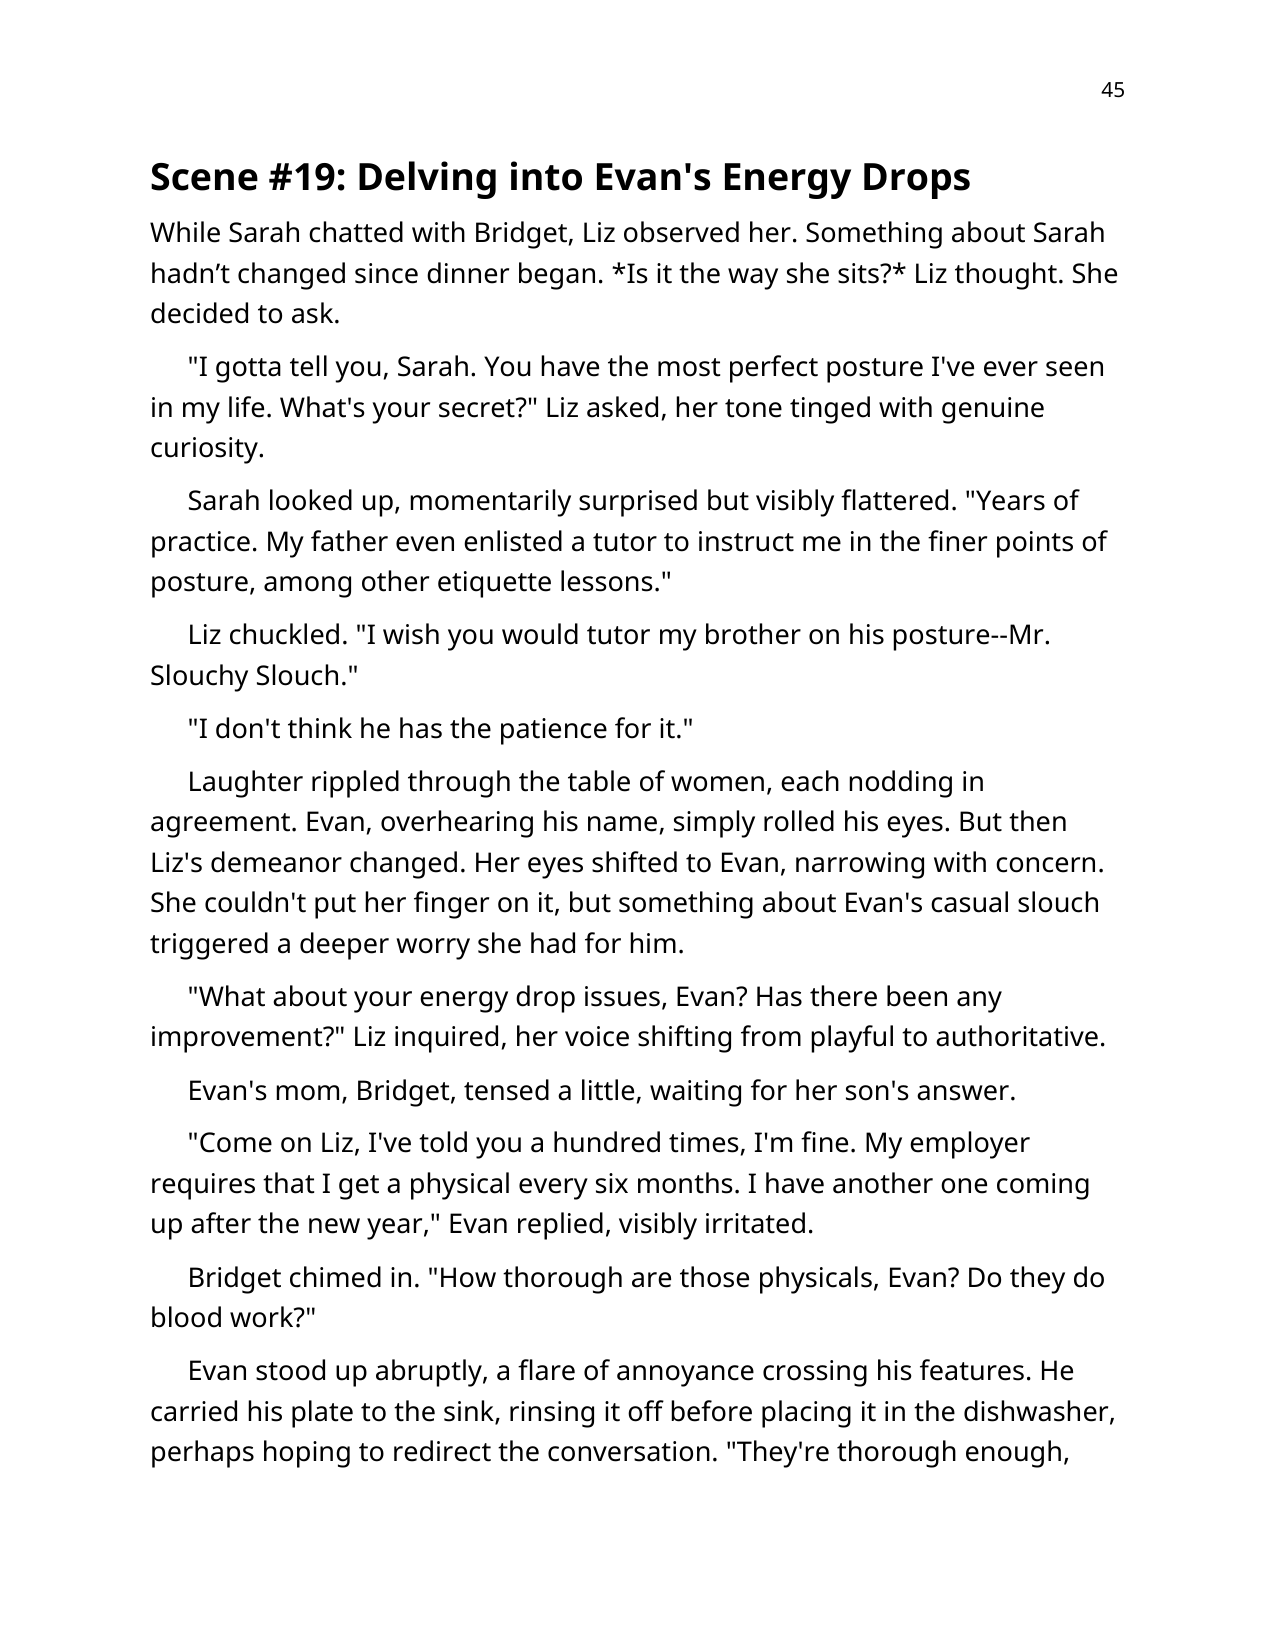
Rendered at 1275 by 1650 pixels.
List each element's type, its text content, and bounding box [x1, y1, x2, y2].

text Liz chuckled. "I wish you would tutor my brother on his posture--Mr. Slouchy Slouch." [150, 616, 1125, 693]
text Bridget chimed in. "How thorough are those physicals, Evan? Do they do blood work?" [150, 1258, 1125, 1335]
text While Sarah chatted with Bridget, Liz observed her. Something about Sarah hadn’t changed since dinner began. *Is it the way she sits?* Liz thought. She decided to ask. [150, 213, 1125, 331]
text Evan's mom, Bridget, tensed a little, waiting for her son's answer. [150, 1071, 1125, 1108]
text Laughter rippled through the table of women, each nodding in agreement. Evan, overhearing his name, simply rolled his eyes. But then Liz's demeanor changed. Her eyes shifted to Evan, narrowing with concern. She couldn't put her finger on it, but something about Evan's casual slouch triggered a deeper worry she had for him. [150, 762, 1125, 961]
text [150, 1352, 1125, 1469]
text Scene #19: Delving into Evan's Energy Drops [150, 150, 1125, 201]
text Sarah looked up, momentarily surprised but visibly flattered. "Years of practice. My father even enlisted a tutor to instruct me in the finer points of posture, among other etiquette lessons." [150, 482, 1125, 599]
text "I gotta tell you, Sarah. You have the most perfect posture I've ever seen in my life. What's your secret?" Liz asked, her tone tinged with genuine curiosity. [150, 348, 1125, 466]
text "Come on Liz, I've told you a hundred times, I'm fine. My employer requires that I get a physical every six months. I have another one coming up after the new year," Evan replied, visibly irritated. [150, 1124, 1125, 1242]
text "I don't think he has the patience for it." [150, 709, 1125, 746]
text "What about your energy drop issues, Evan? Has there been any improvement?" Liz inquired, her voice shifting from playful to authoritative. [150, 977, 1125, 1055]
